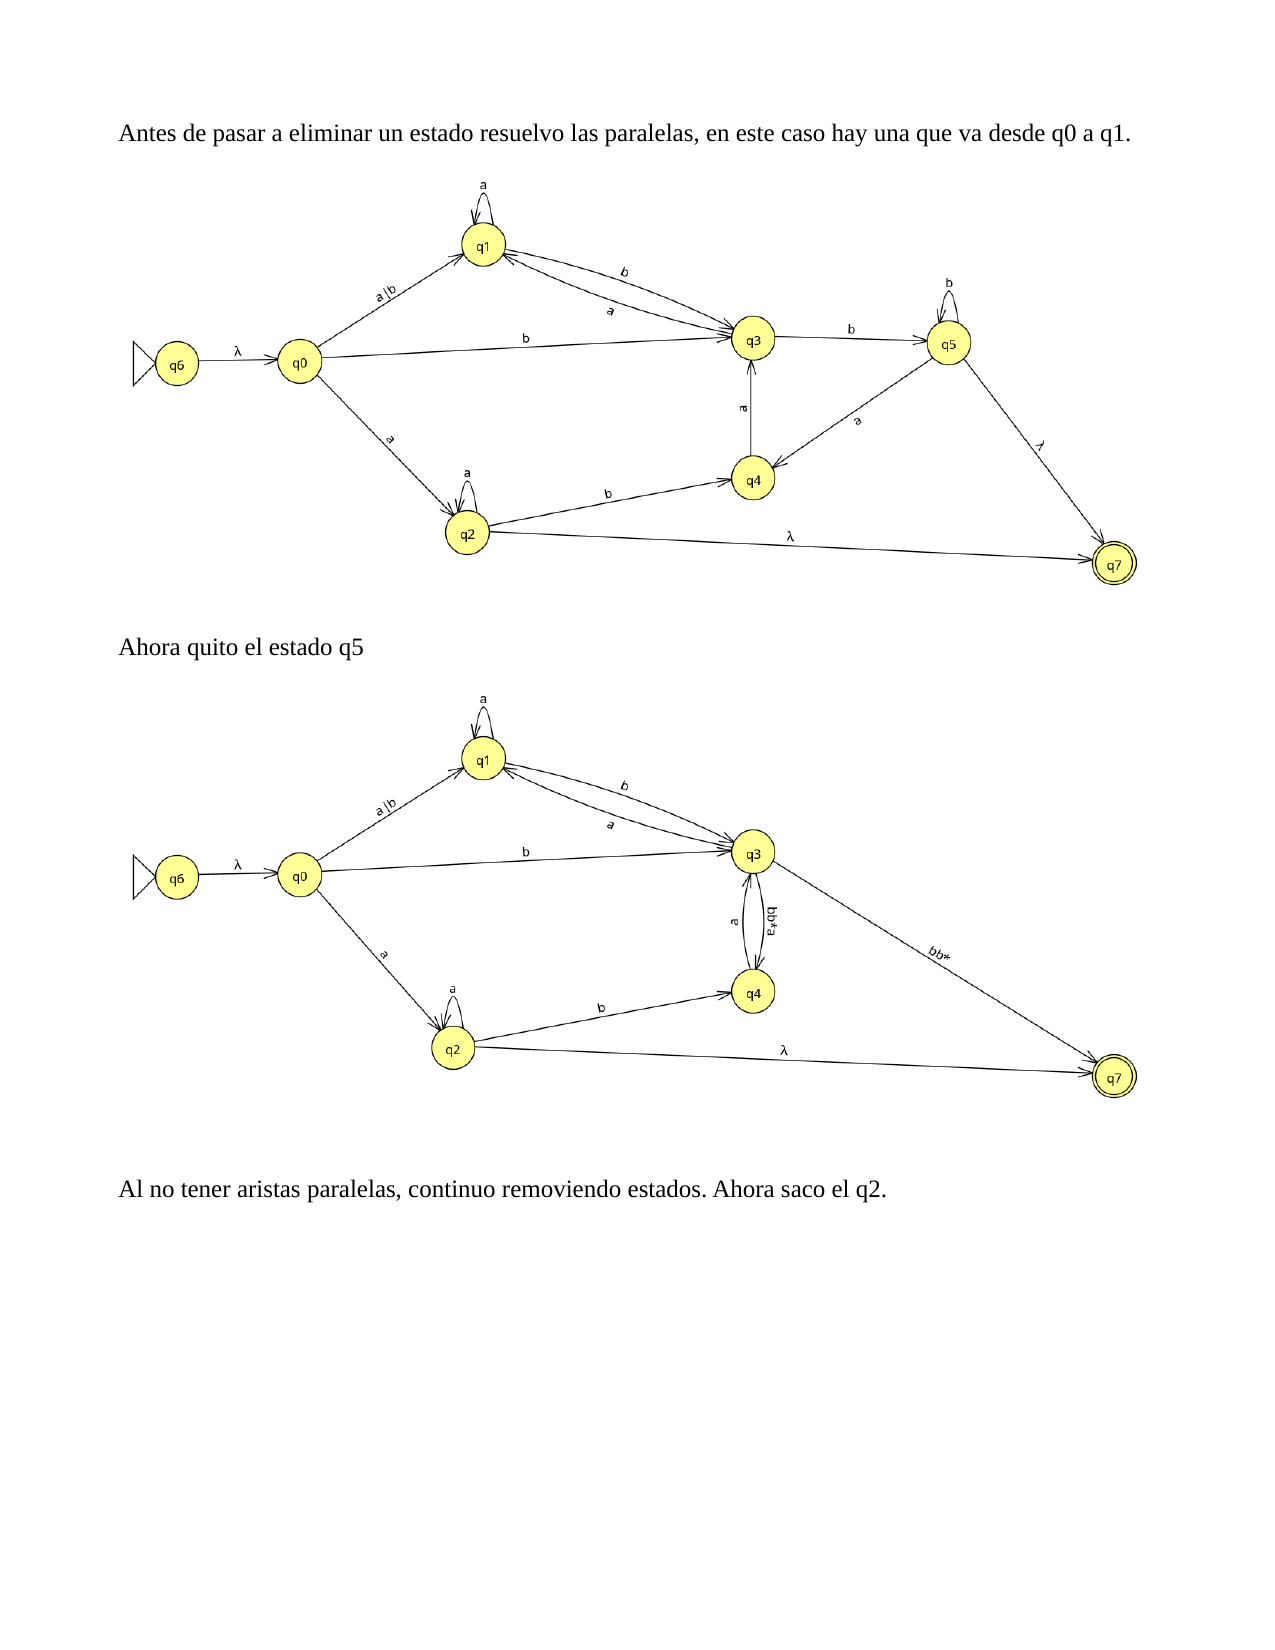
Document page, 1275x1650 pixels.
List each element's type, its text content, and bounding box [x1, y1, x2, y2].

picture [118, 175, 1157, 604]
text Ahora quito el estado q5 [118, 632, 1157, 661]
text Antes de pasar a eliminar un estado resuelvo las paralelas, en este caso hay una que va desde q0 a q1. [118, 118, 1157, 147]
picture [118, 689, 1157, 1117]
text Al no tener aristas paralelas, continuo removiendo estados. Ahora saco el q2. [118, 1174, 1157, 1203]
